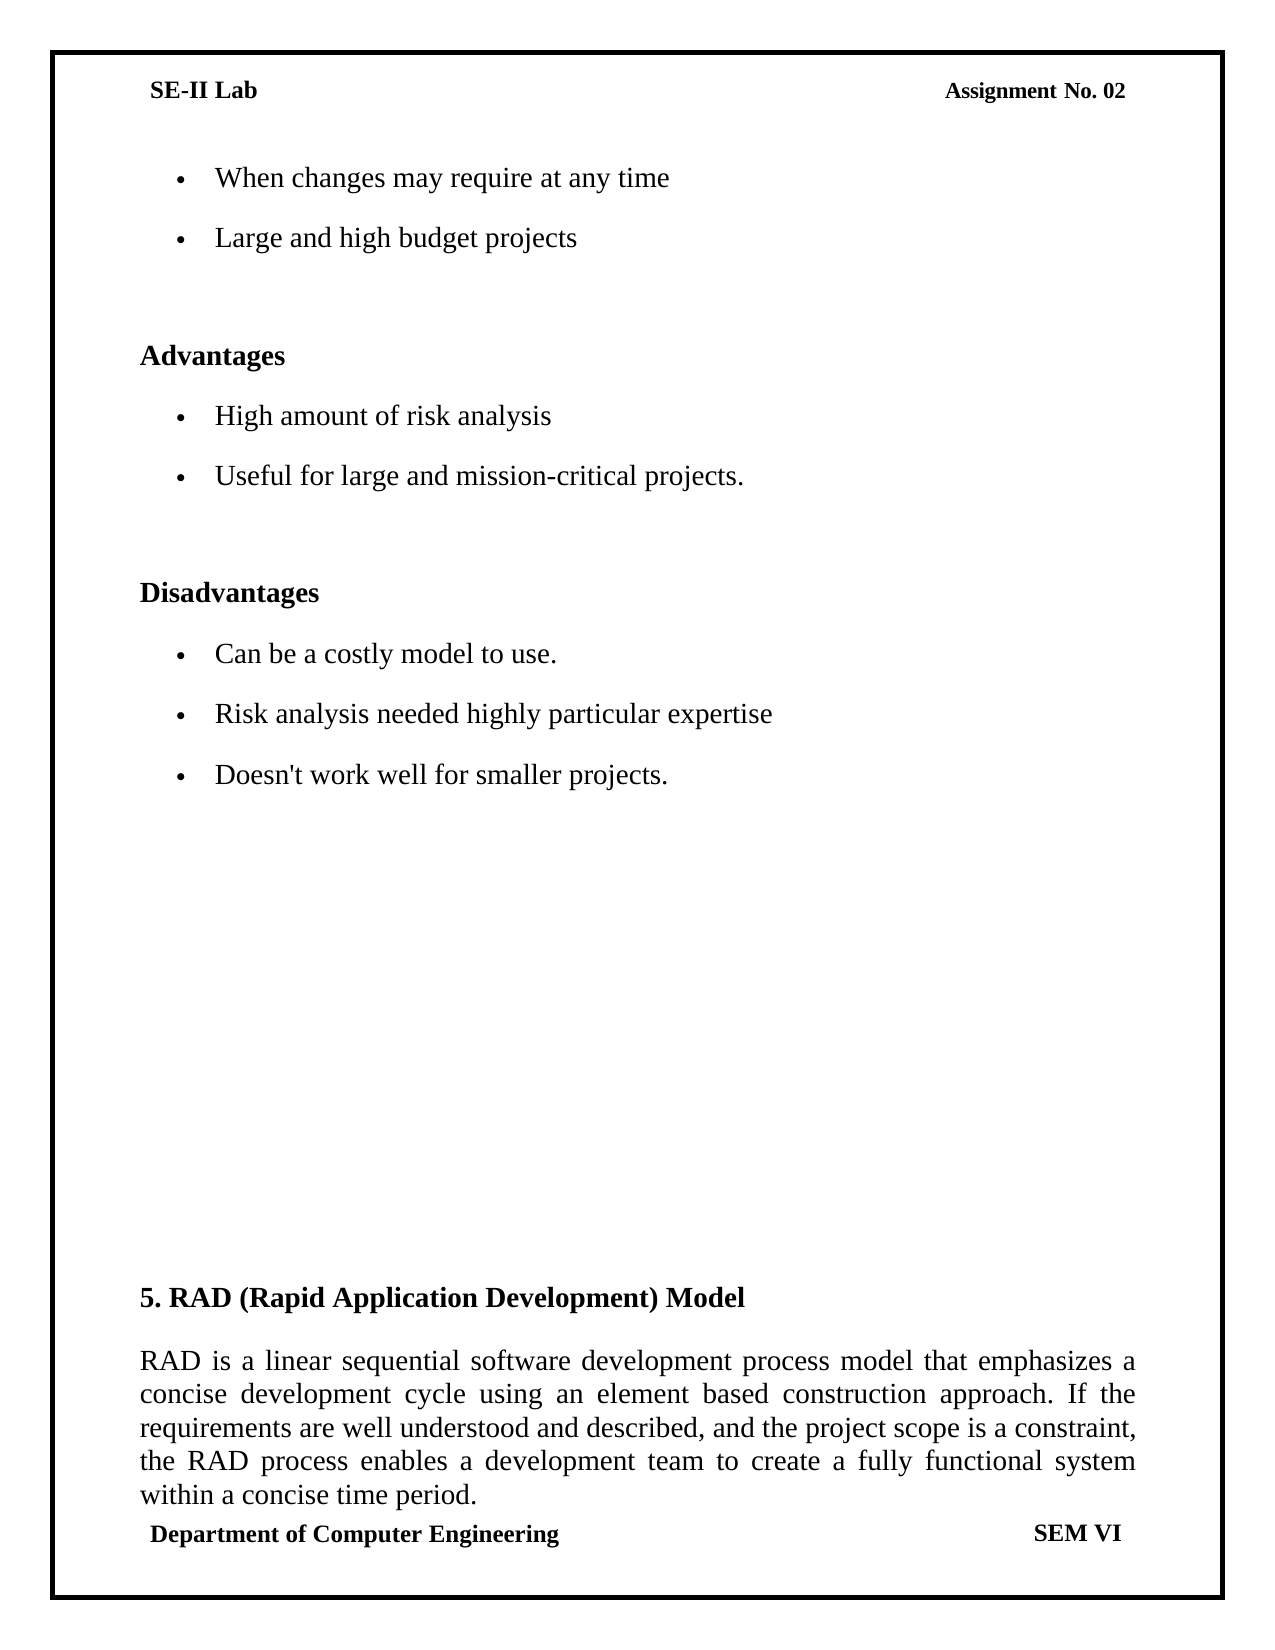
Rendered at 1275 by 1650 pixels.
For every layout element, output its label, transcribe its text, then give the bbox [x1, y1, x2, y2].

subtitle Disadvantages [139, 576, 1137, 609]
subtitle Advantages [139, 338, 1137, 371]
list Risk analysis needed highly particular expertise [177, 678, 1137, 730]
list Can be a costly model to use. [177, 617, 1137, 669]
list High amount of risk analysis [177, 379, 1137, 432]
list Doesn't work well for smaller projects. [177, 738, 1137, 790]
list When changes may require at any time [177, 142, 1137, 194]
text RAD is a linear sequential software development process model that emphasizes a concise development cycle using an element based construction approach. If the requirements are well understood and described, and the project scope is a constraint, the RAD process enables a development team to create a fully functional system within a concise time period. [139, 1343, 1137, 1511]
subtitle 5. RAD (Rapid Application Development) Model [139, 1280, 1137, 1314]
list Useful for large and mission-critical projects. [177, 440, 1137, 492]
list Large and high budget projects [177, 202, 1137, 254]
